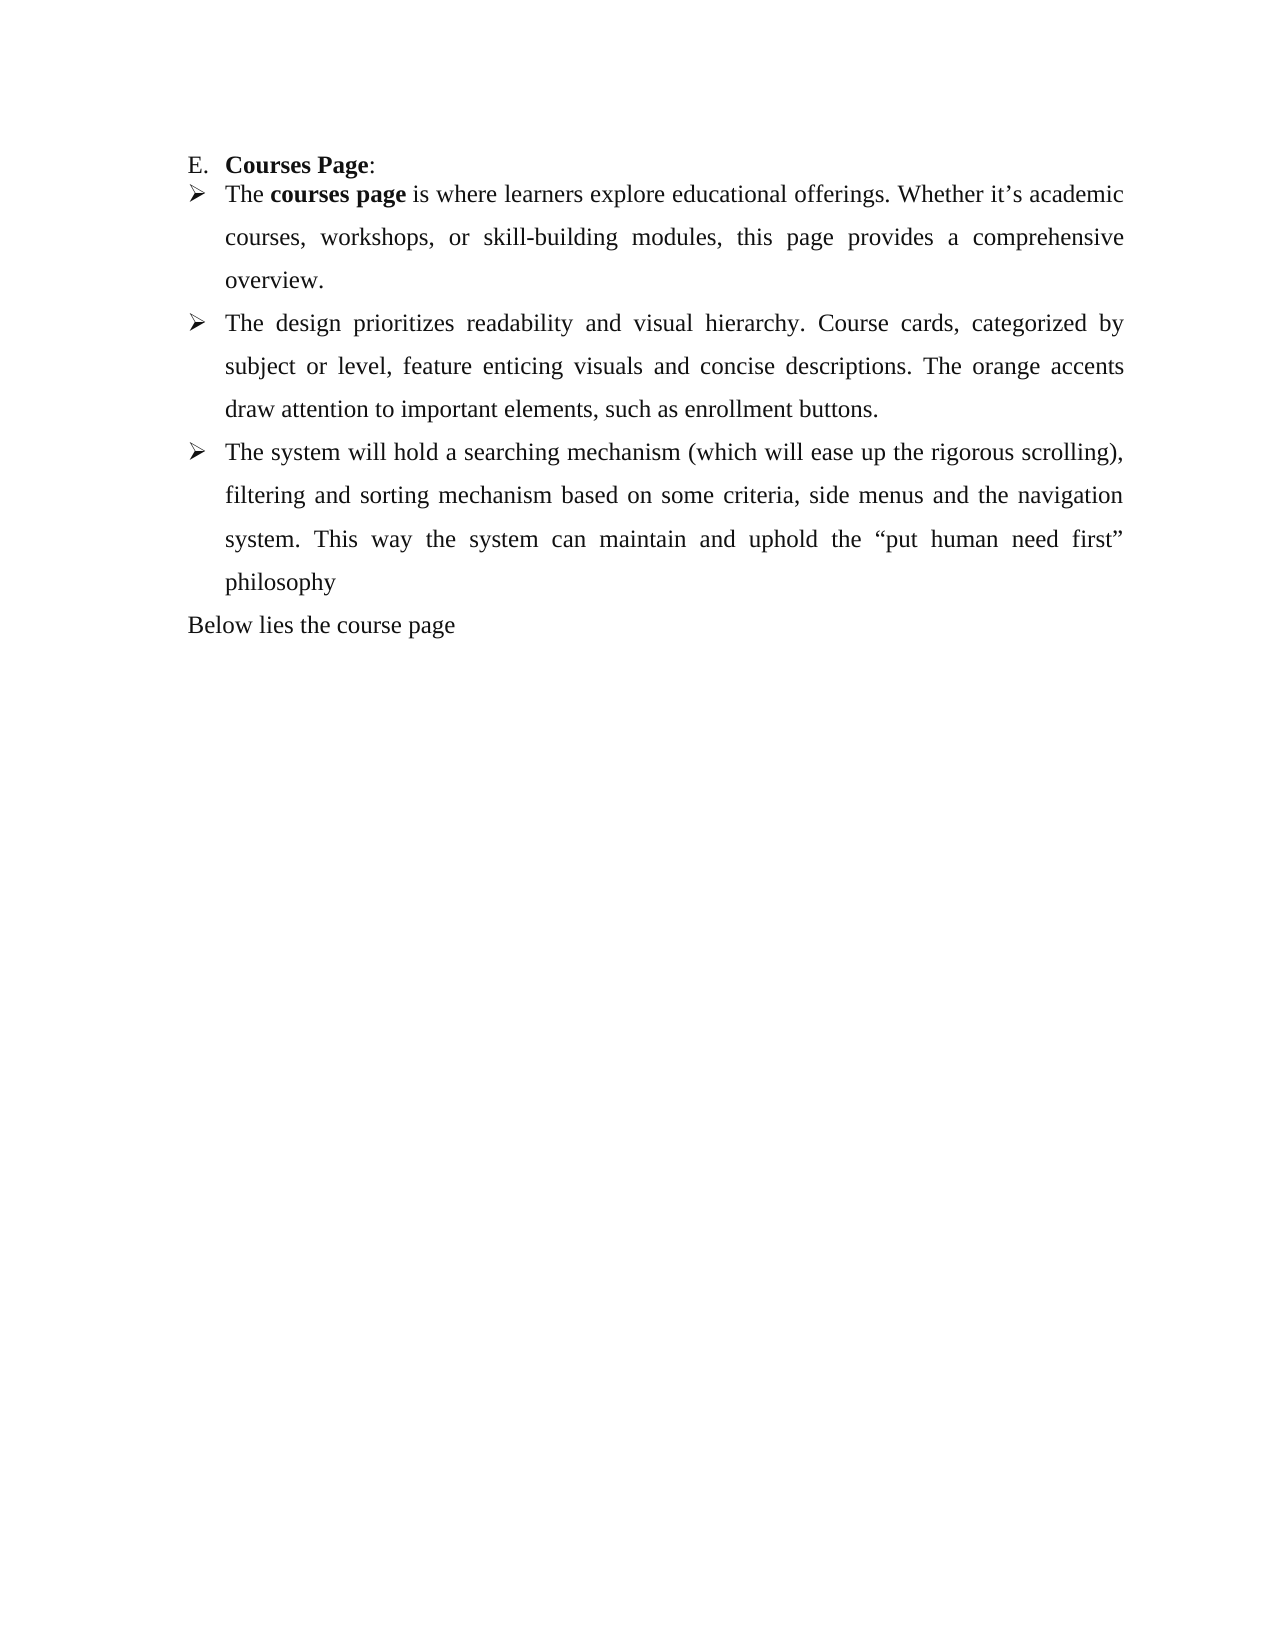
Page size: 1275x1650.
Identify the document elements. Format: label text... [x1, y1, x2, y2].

list The system will hold a searching mechanism (which will ease up the rigorous scrolling), filtering and sorting mechanism based on some criteria, side menus and the navigation system. This way the system can maintain and uphold the “put human need first” philosophy [187, 437, 1125, 596]
list The design prioritizes readability and visual hierarchy. Course cards, categorized by subject or level, feature enticing visuals and concise descriptions. The orange accents draw attention to important elements, such as enrollment buttons. [187, 308, 1125, 423]
text Below lies the course page [187, 610, 1125, 639]
list Courses Page: [187, 150, 1125, 179]
list The courses page is where learners explore educational offerings. Whether it’s academic courses, workshops, or skill-building modules, this page provides a comprehensive overview. [187, 179, 1125, 294]
